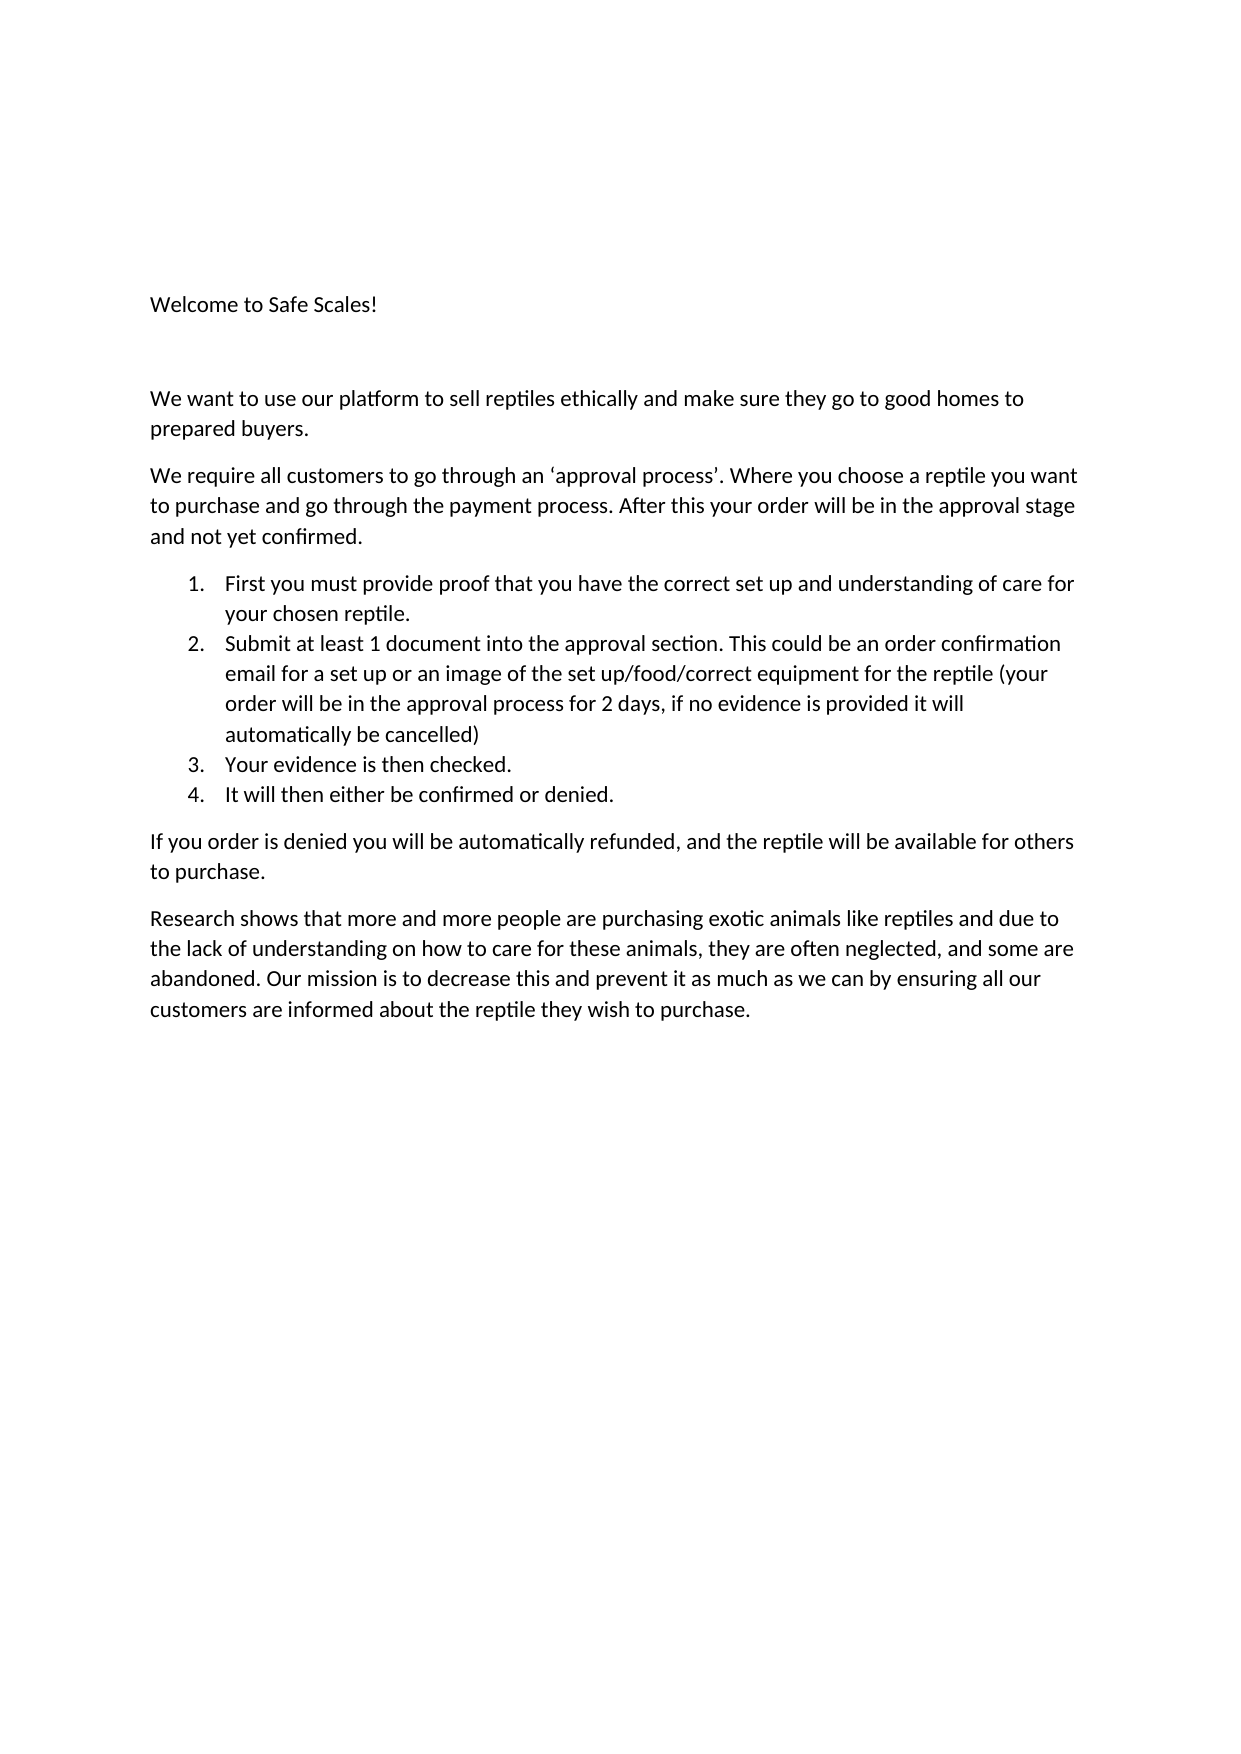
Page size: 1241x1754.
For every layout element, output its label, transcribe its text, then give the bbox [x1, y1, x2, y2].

text Research shows that more and more people are purchasing exotic animals like reptiles and due to the lack of understanding on how to care for these animals, they are often neglected, and some are abandoned. Our mission is to decrease this and prevent it as much as we can by ensuring all our customers are informed about the reptile they wish to purchase. [150, 904, 1090, 1023]
text Welcome to Safe Scales! [150, 291, 1090, 319]
list Your evidence is then checked. [187, 750, 1090, 778]
list Submit at least 1 document into the approval section. This could be an order confirmation email for a set up or an image of the set up/food/correct equipment for the reptile (your order will be in the approval process for 2 days, if no evidence is provided it will automatically be cancelled) [187, 629, 1090, 748]
text We want to use our platform to sell reptiles ethically and make sure they go to good homes to prepared buyers. [150, 384, 1090, 443]
text We require all customers to go through an ‘approval process’. Where you choose a reptile you want to purchase and go through the payment process. After this your order will be in the approval stage and not yet confirmed. [150, 461, 1090, 550]
list It will then either be confirmed or denied. [187, 780, 1090, 808]
text If you order is denied you will be automatically refunded, and the reptile will be available for others to purchase. [150, 827, 1090, 885]
list First you must provide proof that you have the correct set up and understanding of care for your chosen reptile. [187, 569, 1090, 627]
